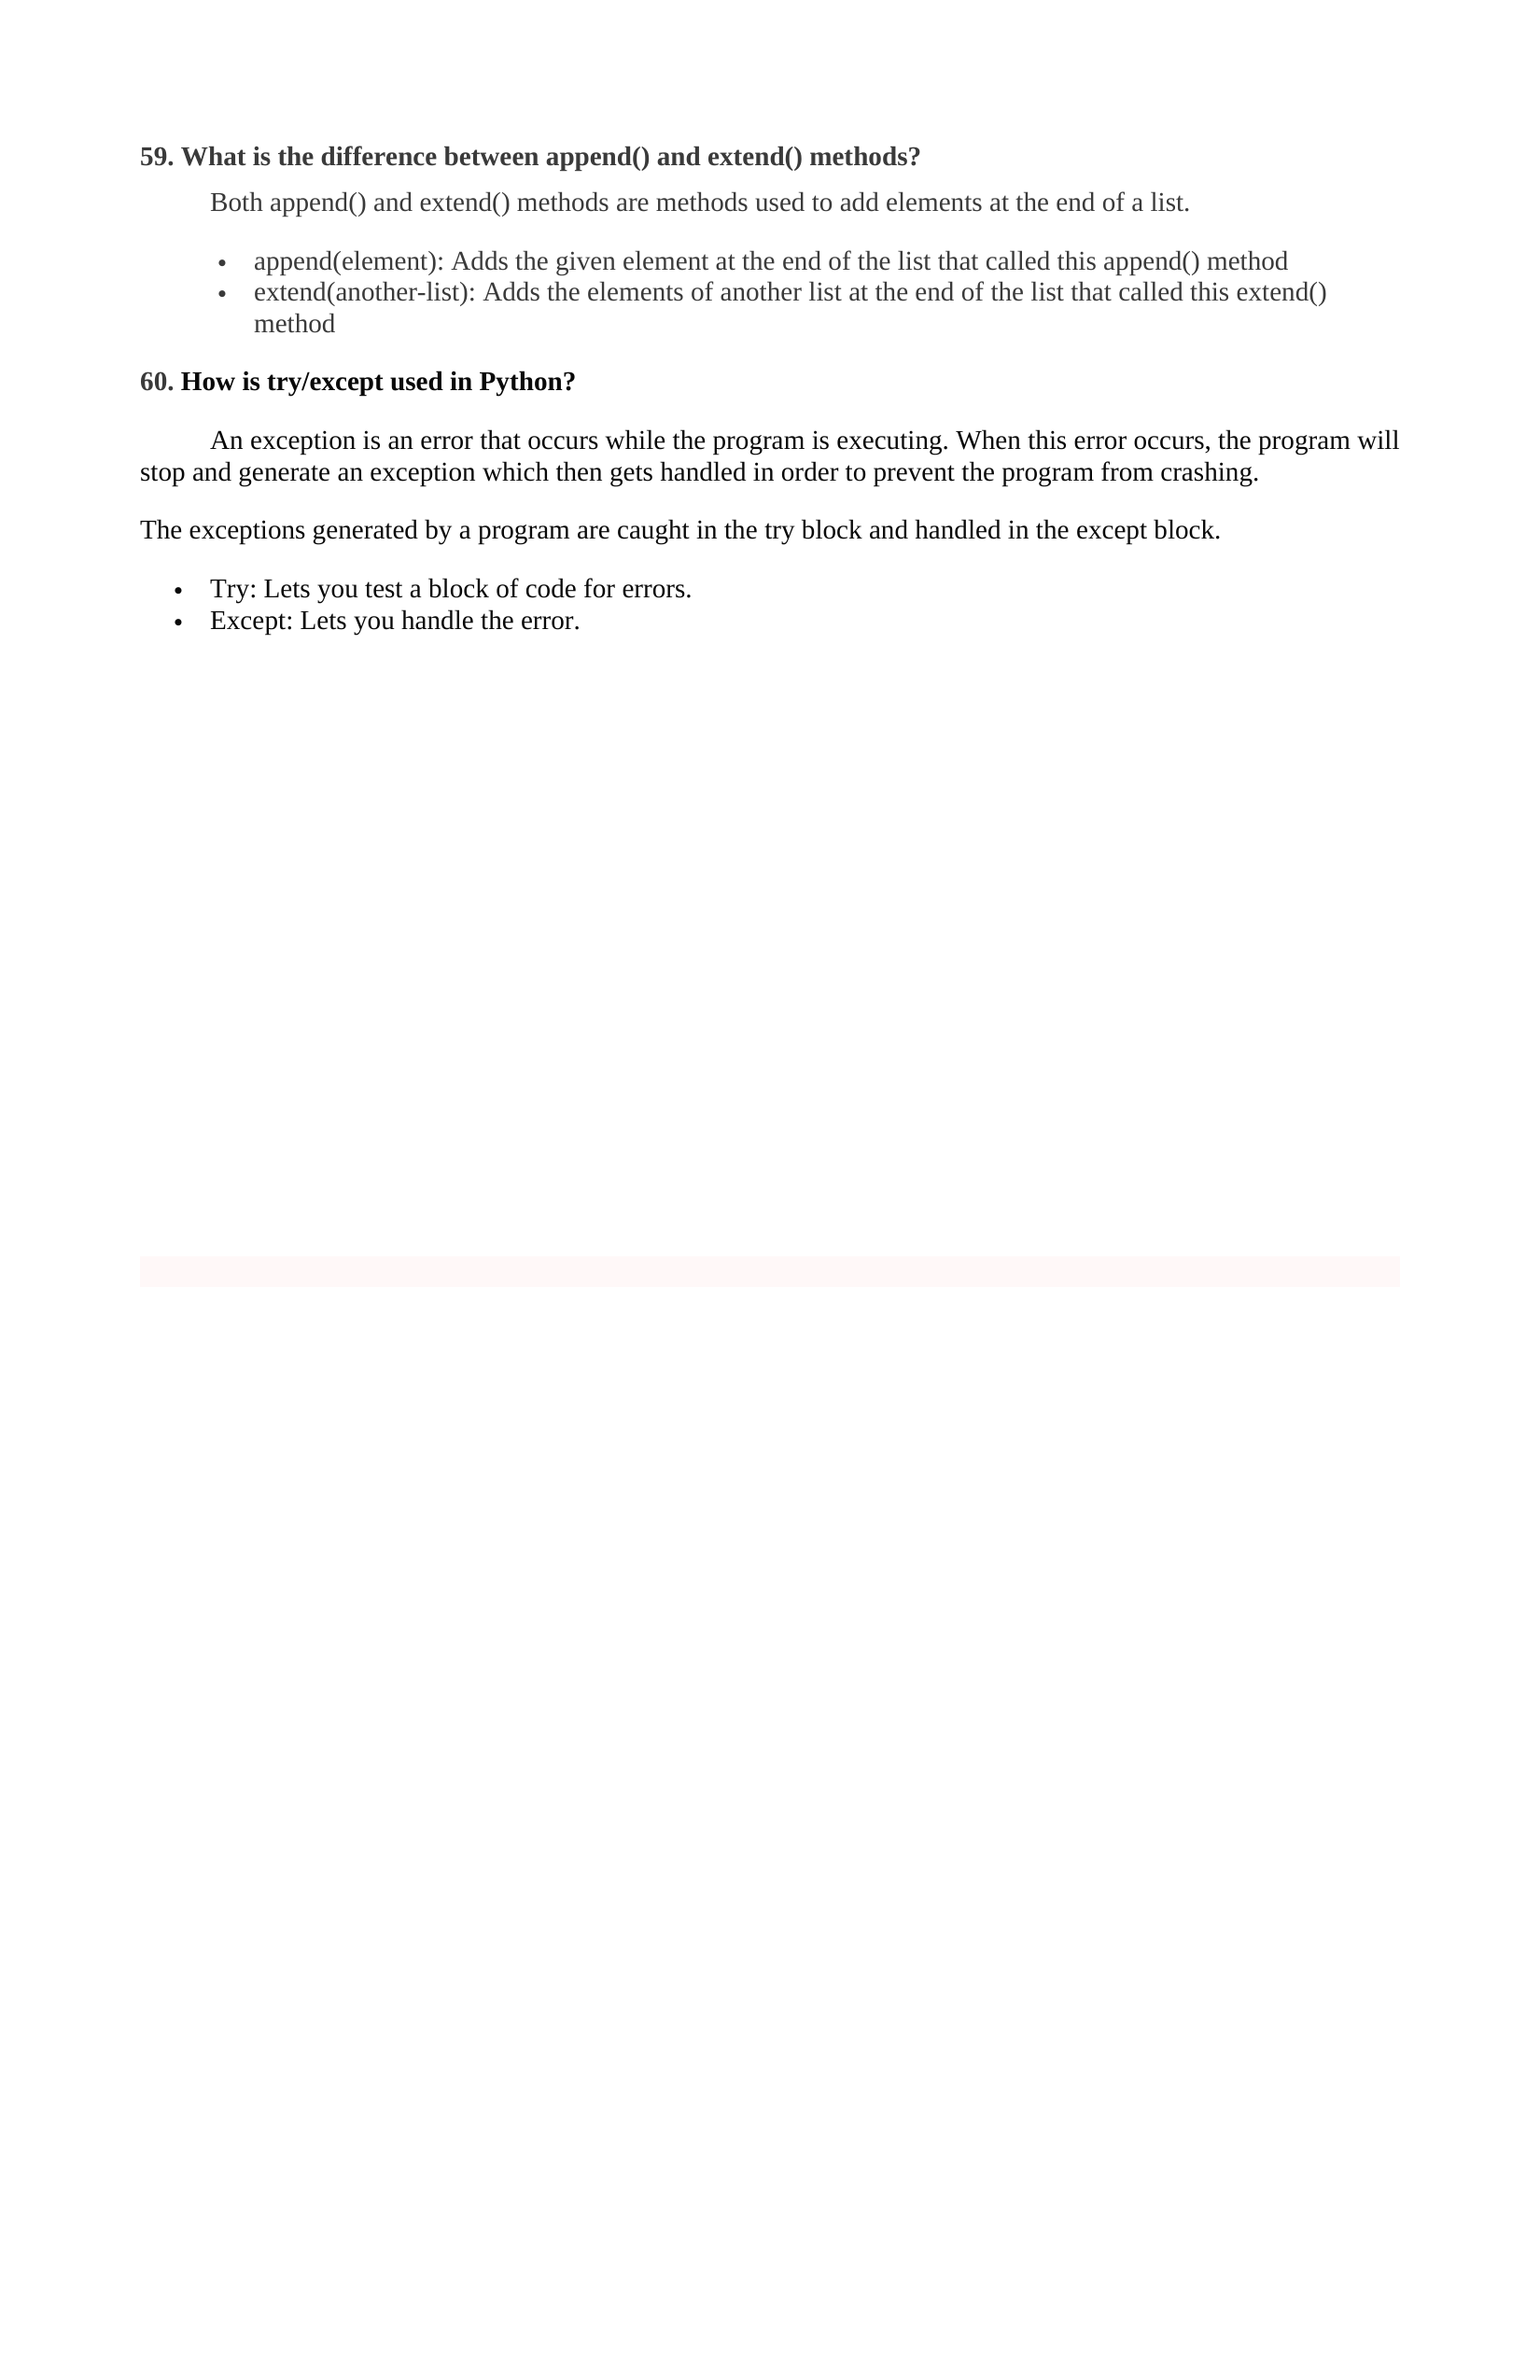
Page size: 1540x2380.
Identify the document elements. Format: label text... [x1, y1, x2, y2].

list Except: Lets you handle the error. [175, 604, 1400, 635]
text An exception is an error that occurs while the program is executing. When this error occurs, the program will stop and generate an exception which then gets handled in order to prevent the program from crashing. [140, 424, 1400, 486]
list append(element): Adds the given element at the end of the list that called this append() method [218, 245, 1400, 275]
subtitle 60. How is try/except used in Python? [140, 366, 1400, 397]
list Try: Lets you test a block of code for errors. [175, 572, 1400, 604]
text The exceptions generated by a program are caught in the try block and handled in the except block. [140, 514, 1400, 545]
subtitle 59. What is the difference between append() and extend() methods? [140, 140, 1400, 171]
text Both append() and extend() methods are methods used to add elements at the end of a list. [140, 186, 1400, 217]
list extend(another-list): Adds the elements of another list at the end of the list that called this extend() method [218, 275, 1400, 338]
